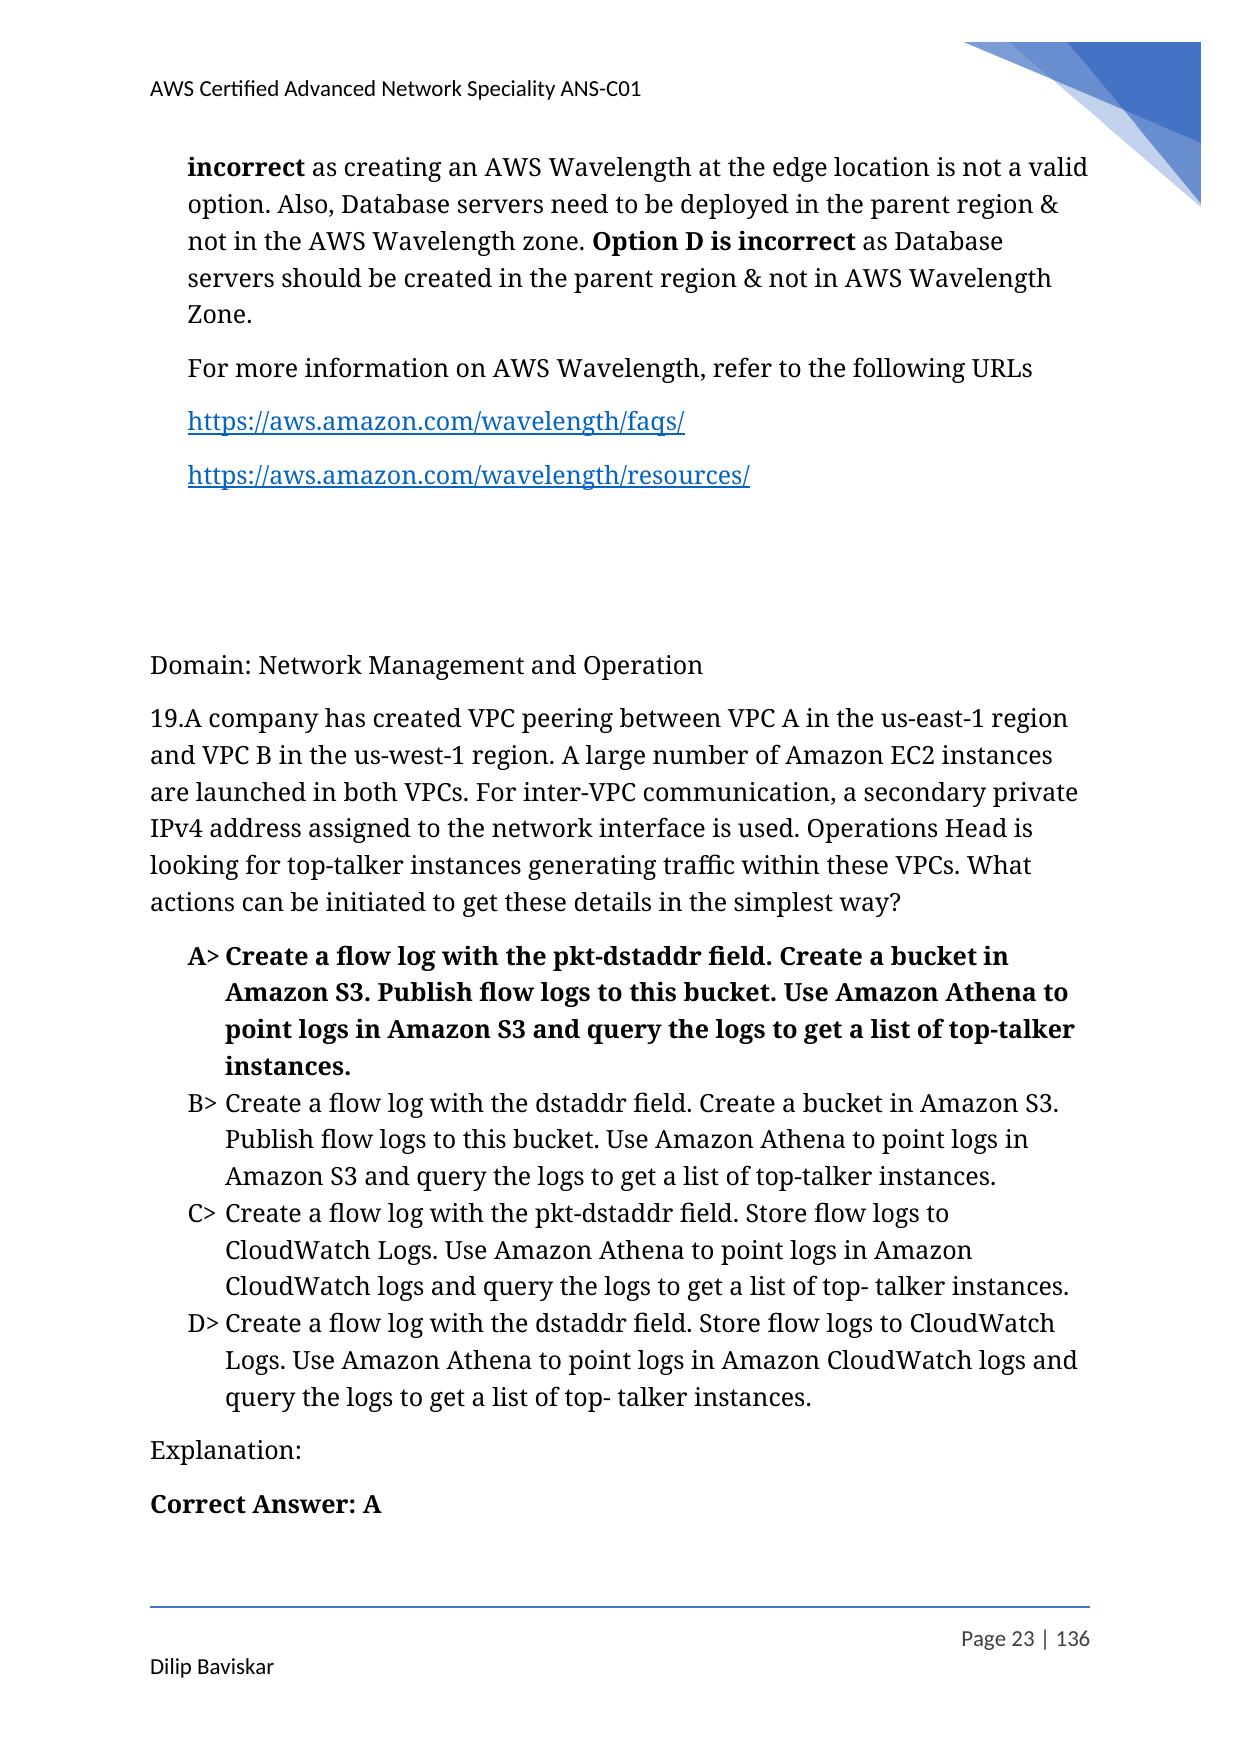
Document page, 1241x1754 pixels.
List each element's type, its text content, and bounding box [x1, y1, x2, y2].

list Create a flow log with the dstaddr field. Create a bucket in Amazon S3. Publish flow logs to this bucket. Use Amazon Athena to point logs in Amazon S3 and query the logs to get a list of top-talker instances. [187, 1085, 1090, 1193]
text Explanation: [150, 1433, 1090, 1467]
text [187, 150, 1090, 331]
text https://aws.amazon.com/wavelength/faqs/ [187, 404, 1090, 438]
text For more information on AWS Wavelength, refer to the following URLs [187, 351, 1090, 384]
picture [962, 42, 1201, 208]
text 19.A company has created VPC peering between VPC A in the us-east-1 region and VPC B in the us-west-1 region. A large number of Amazon EC2 instances are launched in both VPCs. For inter-VPC communication, a secondary private IPv4 address assigned to the network interface is used. Operations Head is looking for top-talker instances generating traffic within these VPCs. What actions can be initiated to get these details in the simplest way? [150, 701, 1090, 919]
list Create a flow log with the dstaddr field. Store flow logs to CloudWatch Logs. Use Amazon Athena to point logs in Amazon CloudWatch logs and query the logs to get a list of top- talker instances. [187, 1306, 1090, 1413]
text Domain: Network Management and Operation [150, 647, 1090, 681]
list Create a flow log with the pkt-dstaddr field. Create a bucket in Amazon S3. Publish flow logs to this bucket. Use Amazon Athena to point logs in Amazon S3 and query the logs to get a list of top-talker instances. [187, 938, 1090, 1082]
list Create a flow log with the pkt-dstaddr field. Store flow logs to CloudWatch Logs. Use Amazon Athena to point logs in Amazon CloudWatch logs and query the logs to get a list of top- talker instances. [187, 1196, 1090, 1303]
text Correct Answer: A [150, 1486, 1090, 1520]
text https://aws.amazon.com/wavelength/resources/ [150, 457, 1090, 491]
